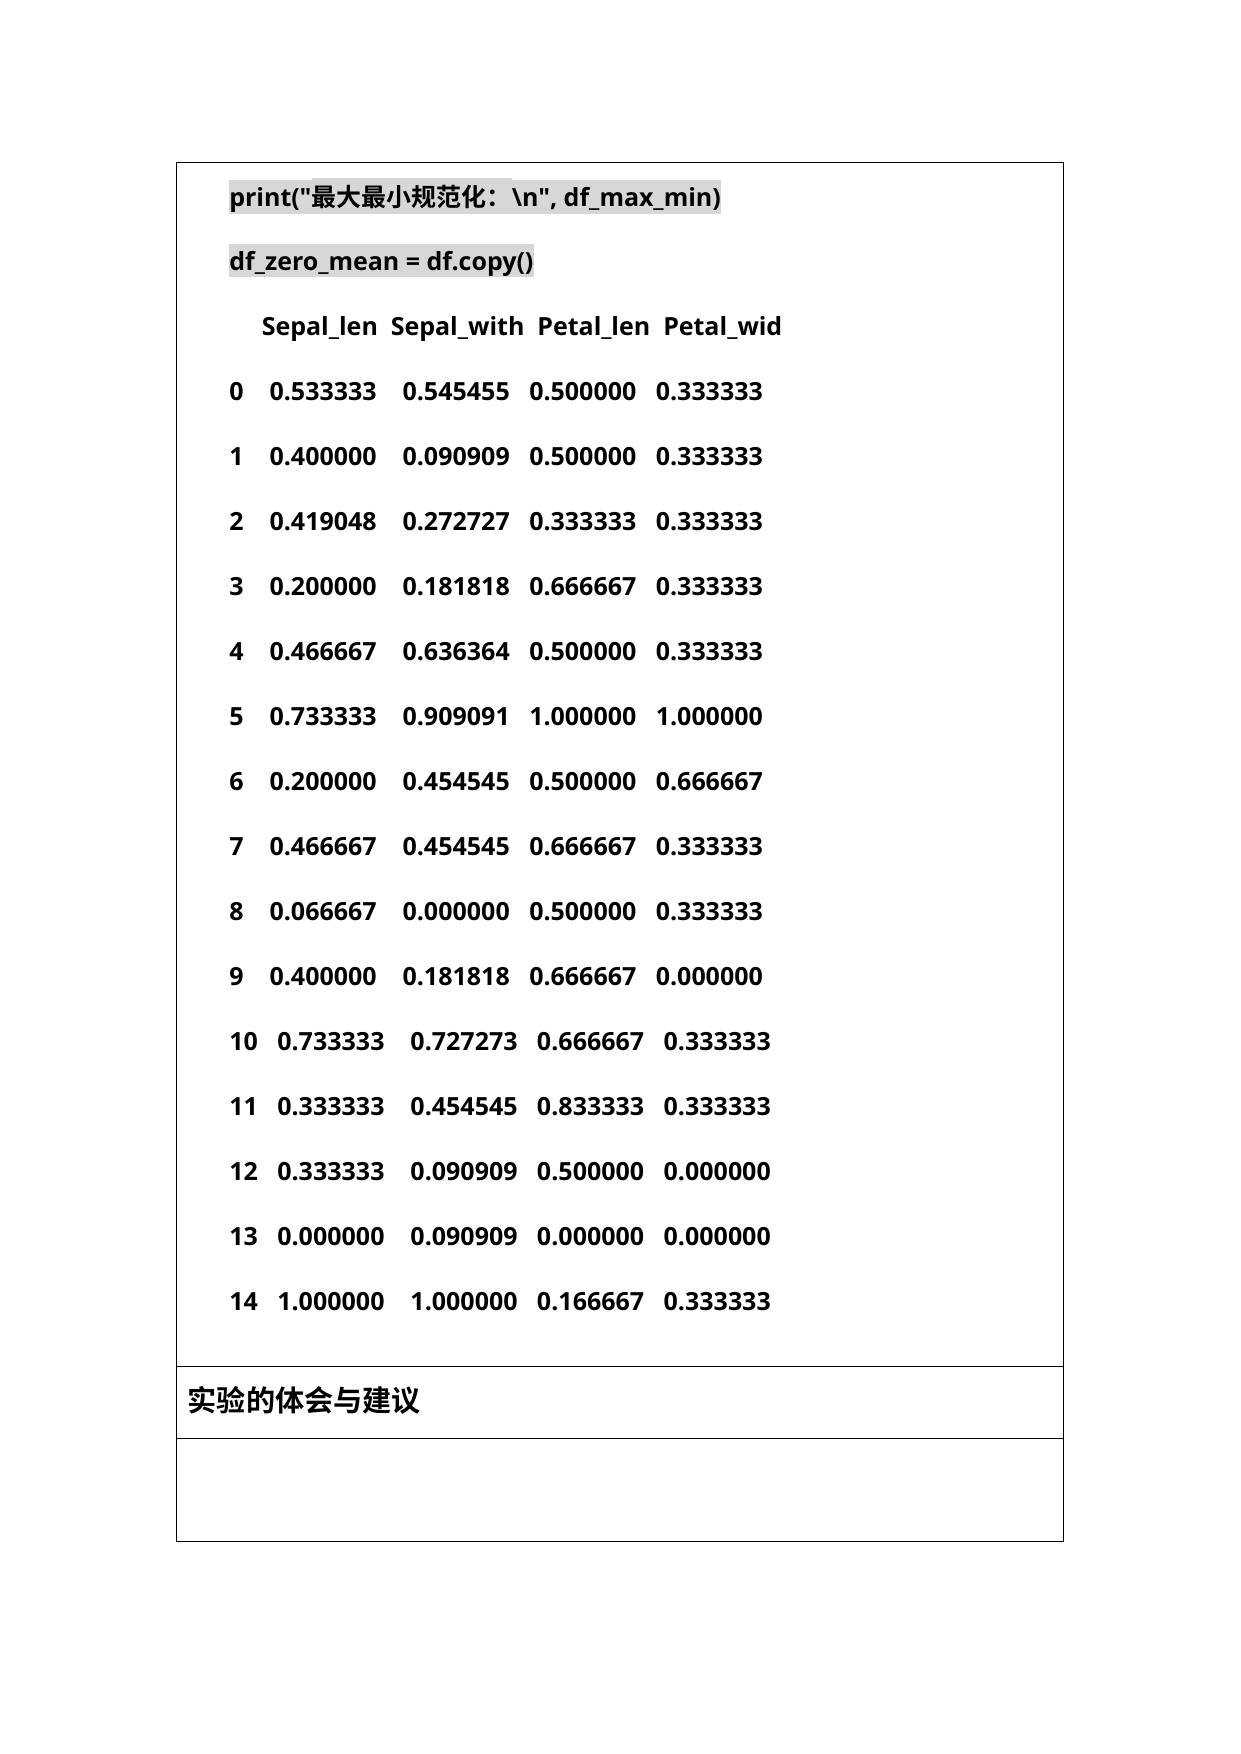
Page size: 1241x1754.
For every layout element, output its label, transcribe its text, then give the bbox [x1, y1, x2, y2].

table_cell 实验的体会与建议 [177, 1367, 1063, 1438]
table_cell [177, 163, 1063, 1366]
table_cell [177, 1439, 1063, 1541]
